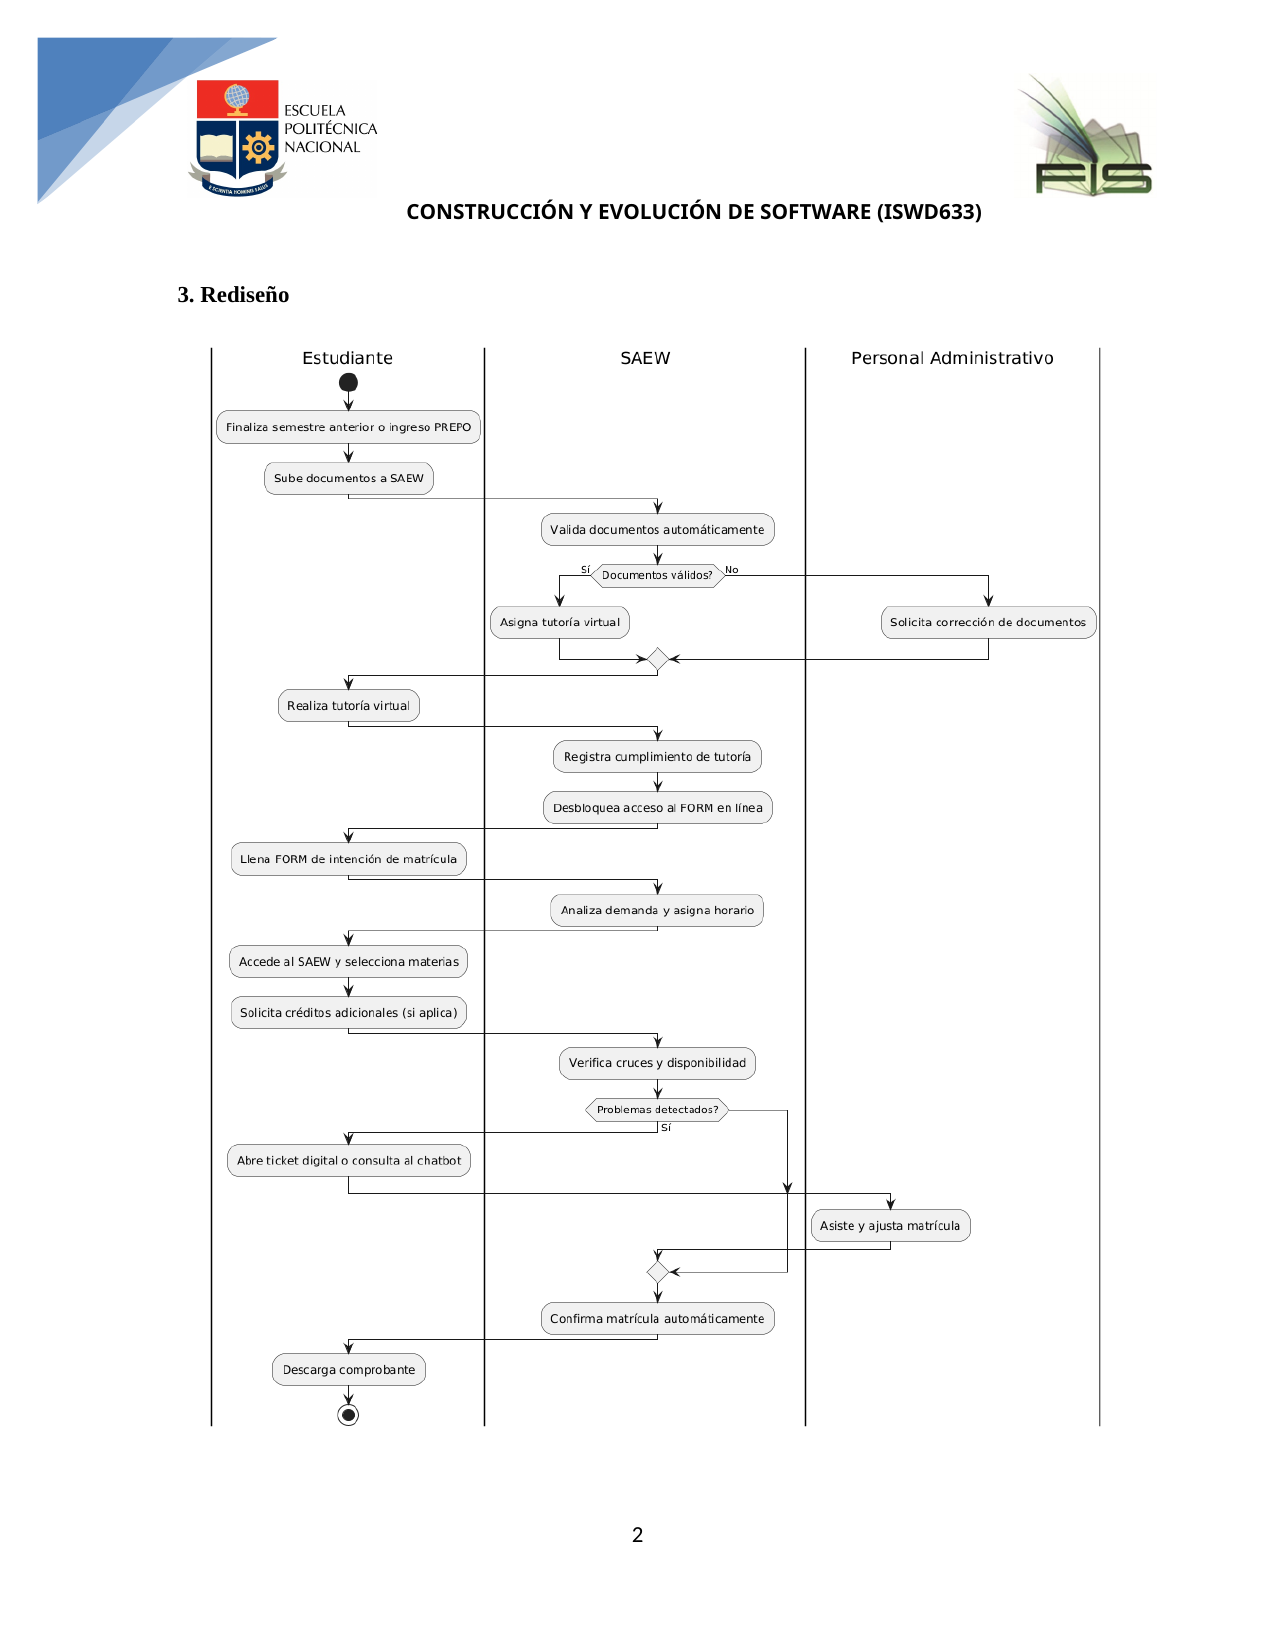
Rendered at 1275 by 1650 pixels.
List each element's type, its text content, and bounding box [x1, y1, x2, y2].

picture [1013, 73, 1157, 198]
picture [37, 37, 378, 206]
text 3. Rediseño [177, 281, 1098, 307]
